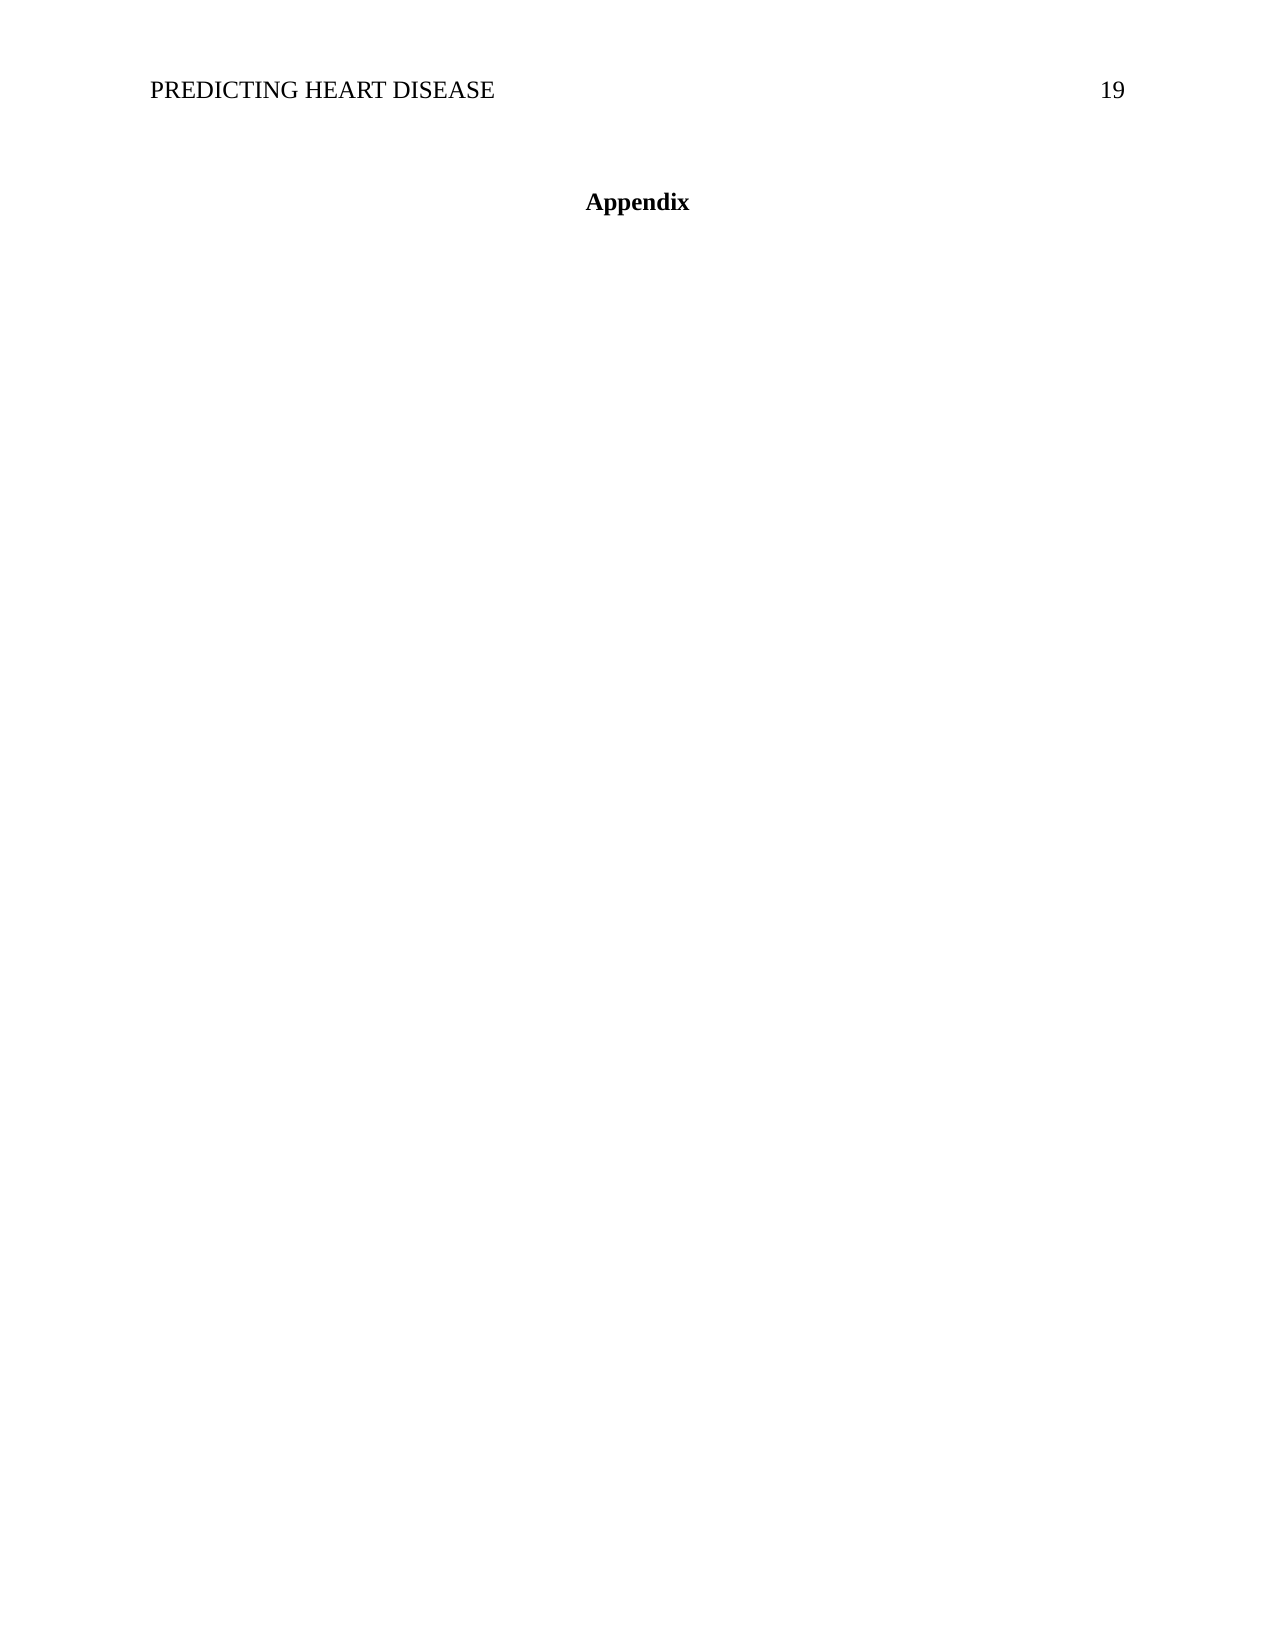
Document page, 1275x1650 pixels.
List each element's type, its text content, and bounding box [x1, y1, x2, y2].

subtitle Appendix [150, 187, 1125, 216]
